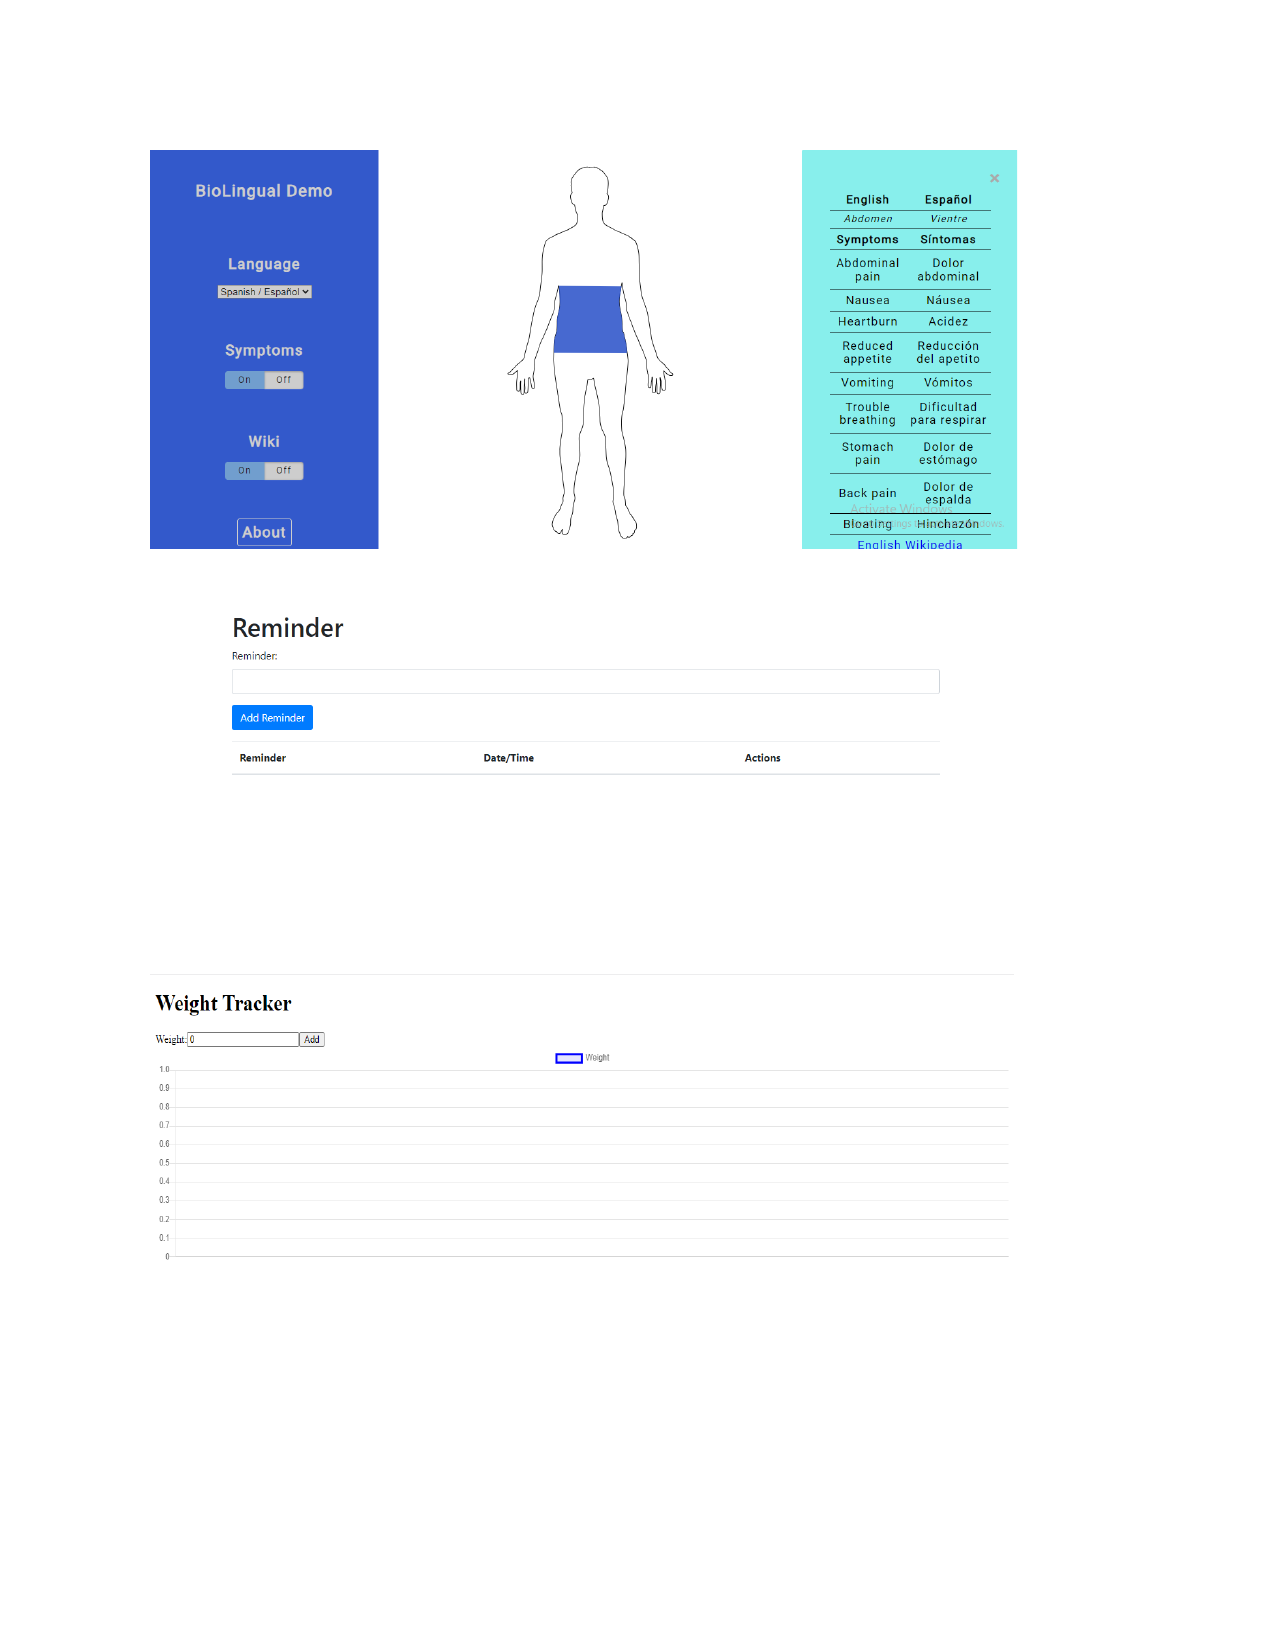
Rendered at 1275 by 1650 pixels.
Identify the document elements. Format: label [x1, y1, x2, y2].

picture [150, 150, 1018, 549]
picture [150, 972, 1014, 1366]
picture [150, 579, 1021, 942]
